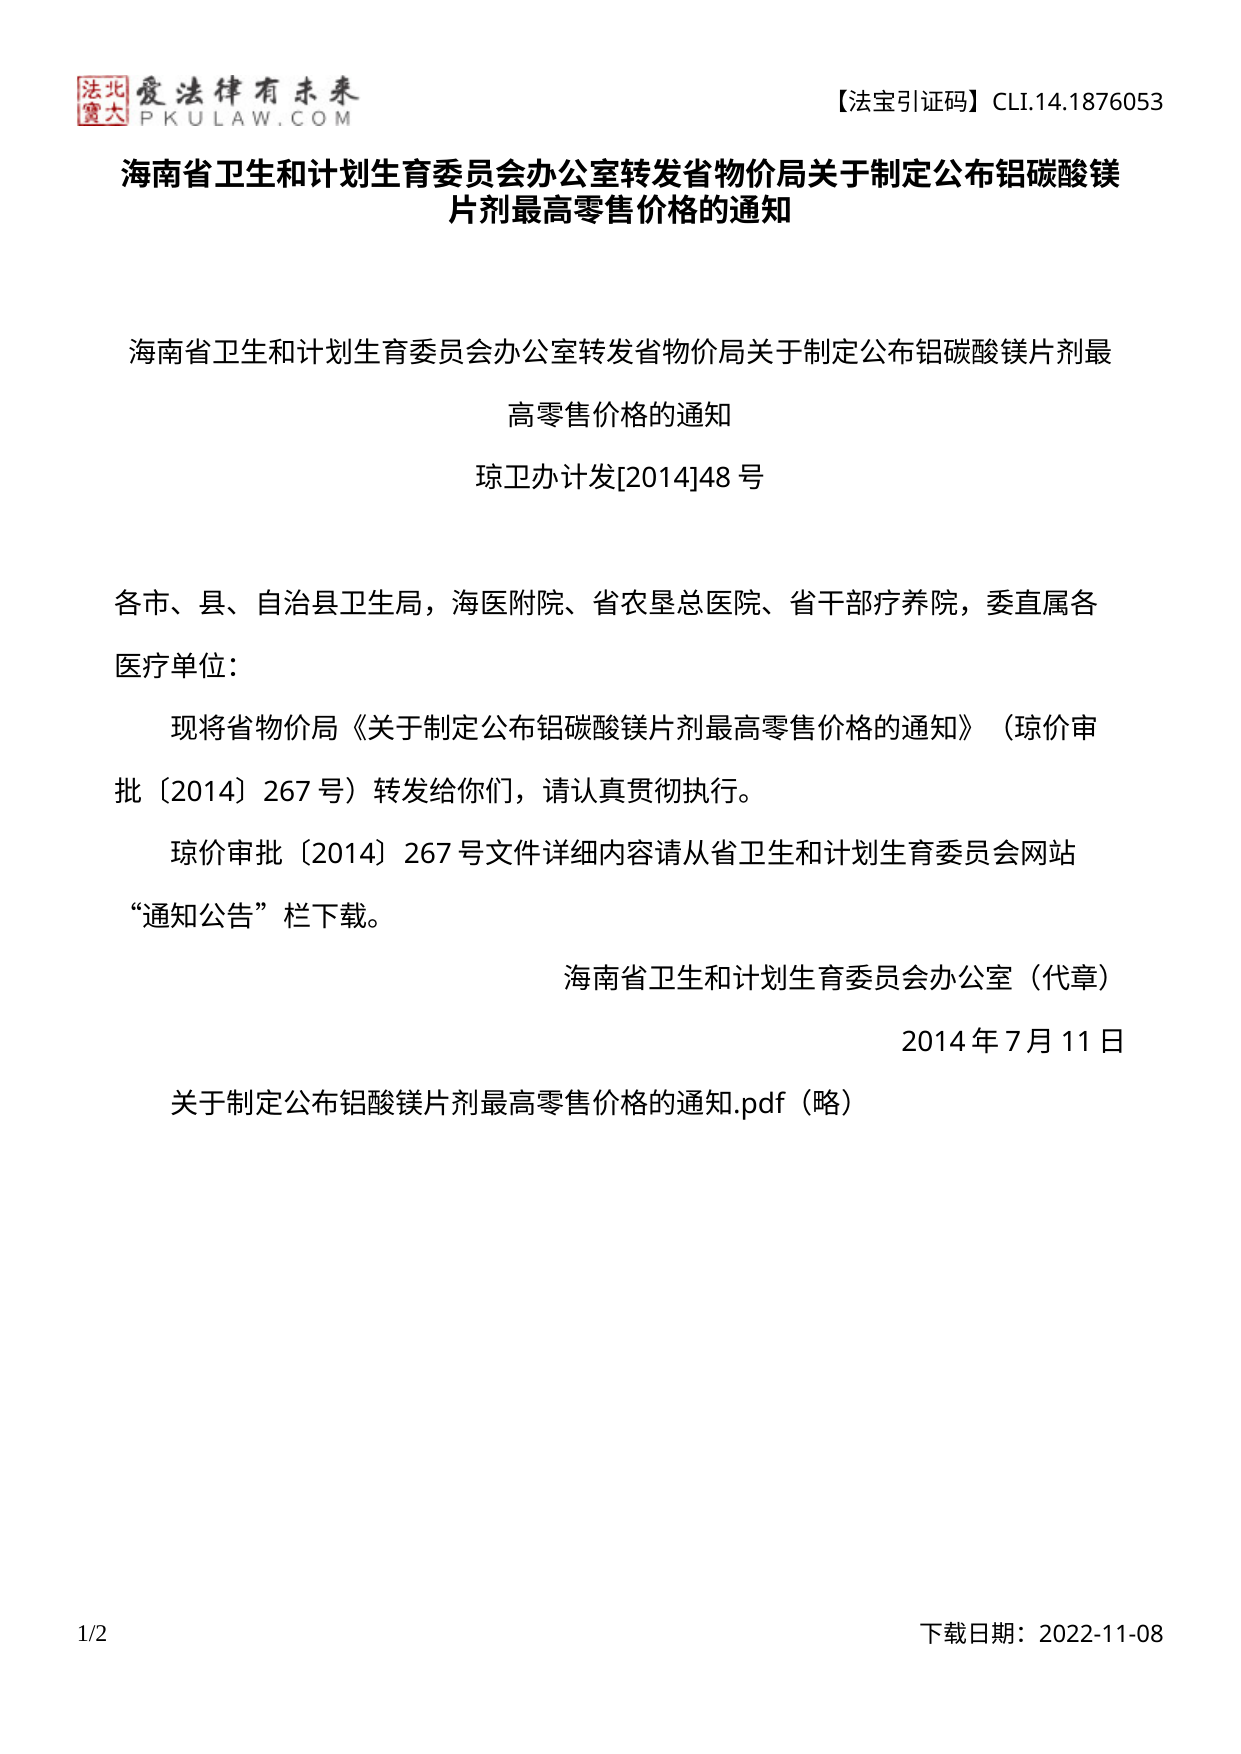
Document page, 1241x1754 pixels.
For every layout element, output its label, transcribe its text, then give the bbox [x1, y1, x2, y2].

picture [76, 75, 361, 126]
text 各市、县、自治县卫生局，海医附院、省农垦总医院、省干部疗养院，委直属各医疗单位： [114, 559, 1126, 684]
text 海南省卫生和计划生育委员会办公室转发省物价局关于制定公布铝碳酸镁片剂最高零售价格的通知 琼卫办计发[2014]48号 [114, 308, 1126, 496]
text 关于制定公布铝酸镁片剂最高零售价格的通知.pdf（略） [114, 1059, 1126, 1122]
text 2014年7月11日 [114, 997, 1126, 1059]
title 海南省卫生和计划生育委员会办公室转发省物价局关于制定公布铝碳酸镁片剂最高零售价格的通知 [114, 156, 1126, 228]
text 海南省卫生和计划生育委员会办公室（代章） [114, 934, 1126, 997]
text 琼价审批〔2014〕267号文件详细内容请从省卫生和计划生育委员会网站“通知公告”栏下载。 [114, 809, 1126, 934]
text 现将省物价局《关于制定公布铝碳酸镁片剂最高零售价格的通知》（琼价审批〔2014〕267号）转发给你们，请认真贯彻执行。 [114, 684, 1126, 809]
